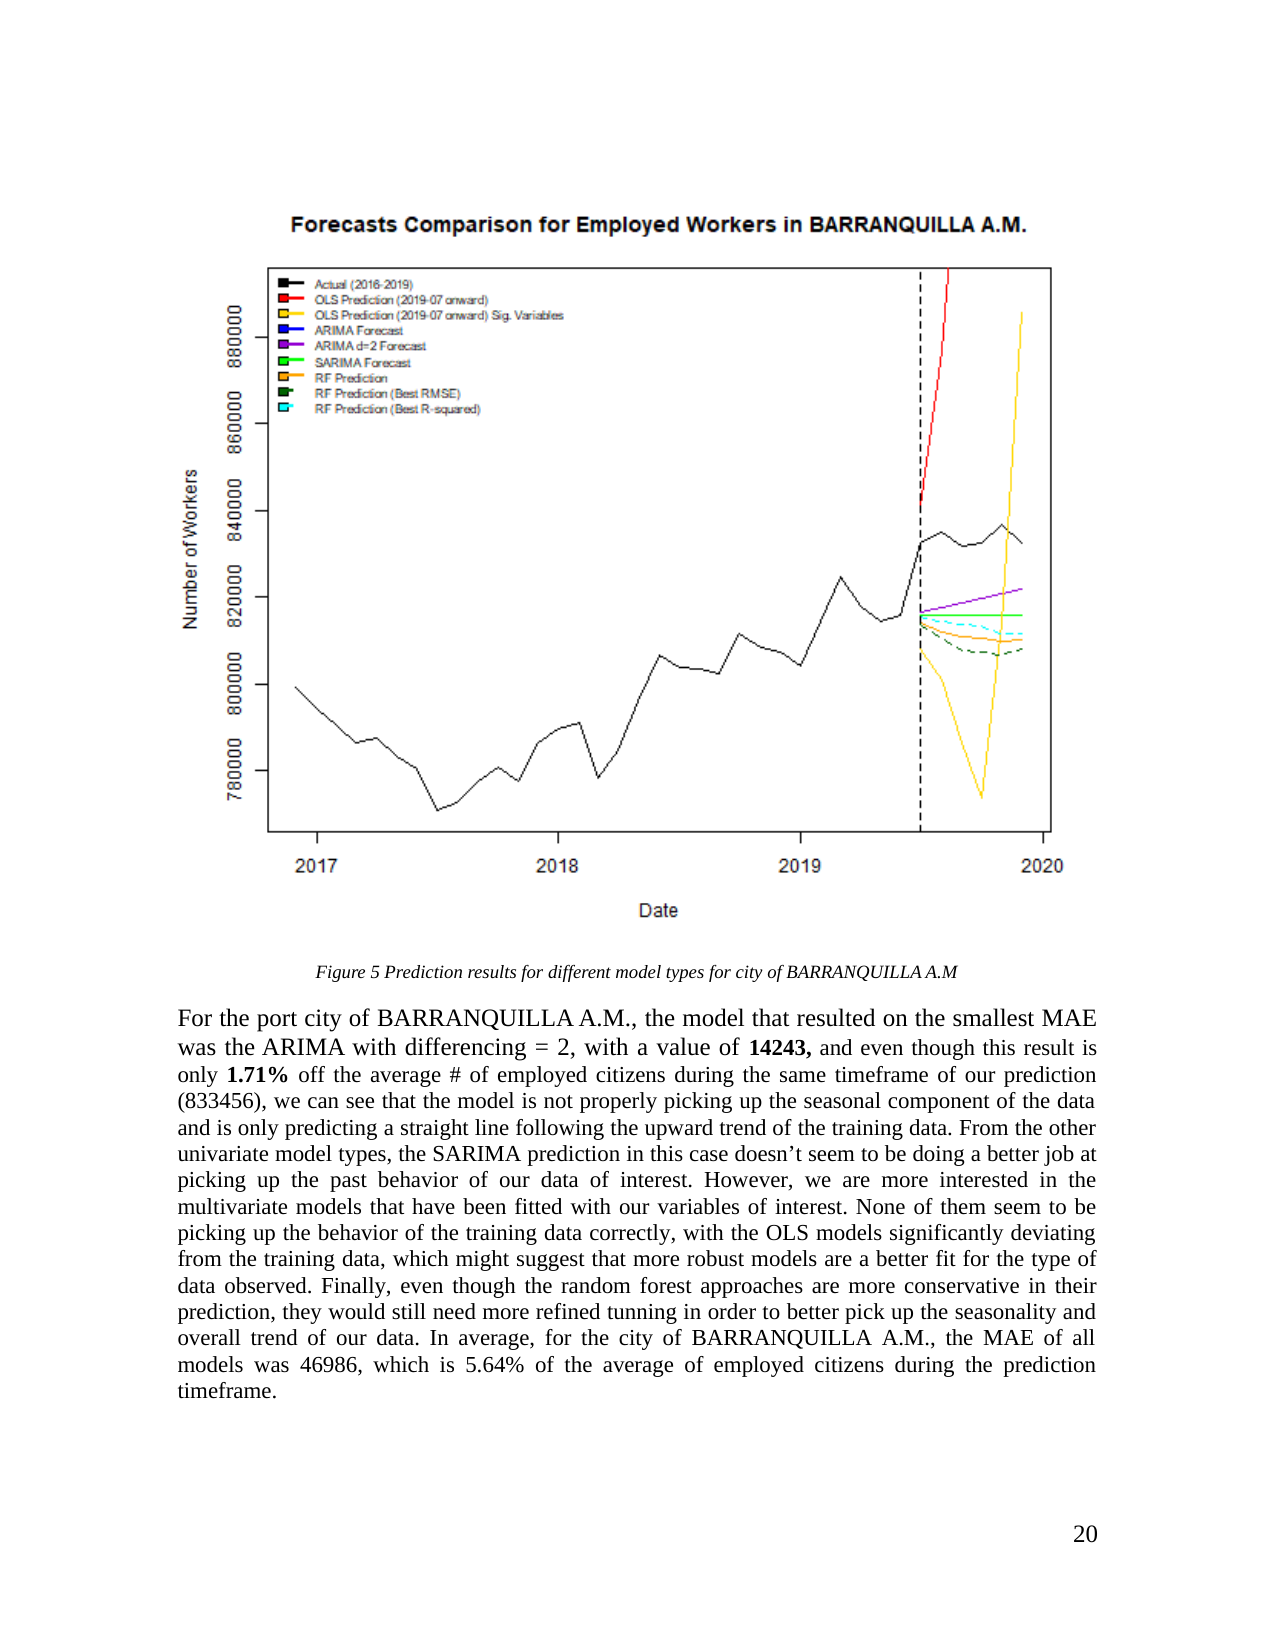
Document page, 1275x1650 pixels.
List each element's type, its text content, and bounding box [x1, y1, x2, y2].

text For the port city of BARRANQUILLA A.M., the model that resulted on the smallest MAE was the ARIMA with differencing = 2, with a value of 14243, and even though this result is only 1.71% off the average # of employed citizens during the same timeframe of our prediction (833456), we can see that the model is not properly picking up the seasonal component of the data and is only predicting a straight line following the upward trend of the training data. From the other univariate model types, the SARIMA prediction in this case doesn’t seem to be doing a better job at picking up the past behavior of our data of interest. However, we are more interested in the multivariate models that have been fitted with our variables of interest. None of them seem to be picking up the behavior of the training data correctly, with the OLS models significantly deviating from the training data, which might suggest that more robust models are a better fit for the type of data observed. Finally, even though the random forest approaches are more conservative in their prediction, they would still need more refined tunning in order to better pick up the seasonality and overall trend of our data. In average, for the city of BARRANQUILLA A.M., the MAE of all models was 46986, which is 5.64% of the average of employed citizens during the prediction timeframe. [177, 1003, 1098, 1403]
picture [177, 177, 1098, 945]
text Figure 5 Prediction results for different model types for city of BARRANQUILLA A.M [177, 961, 1098, 983]
